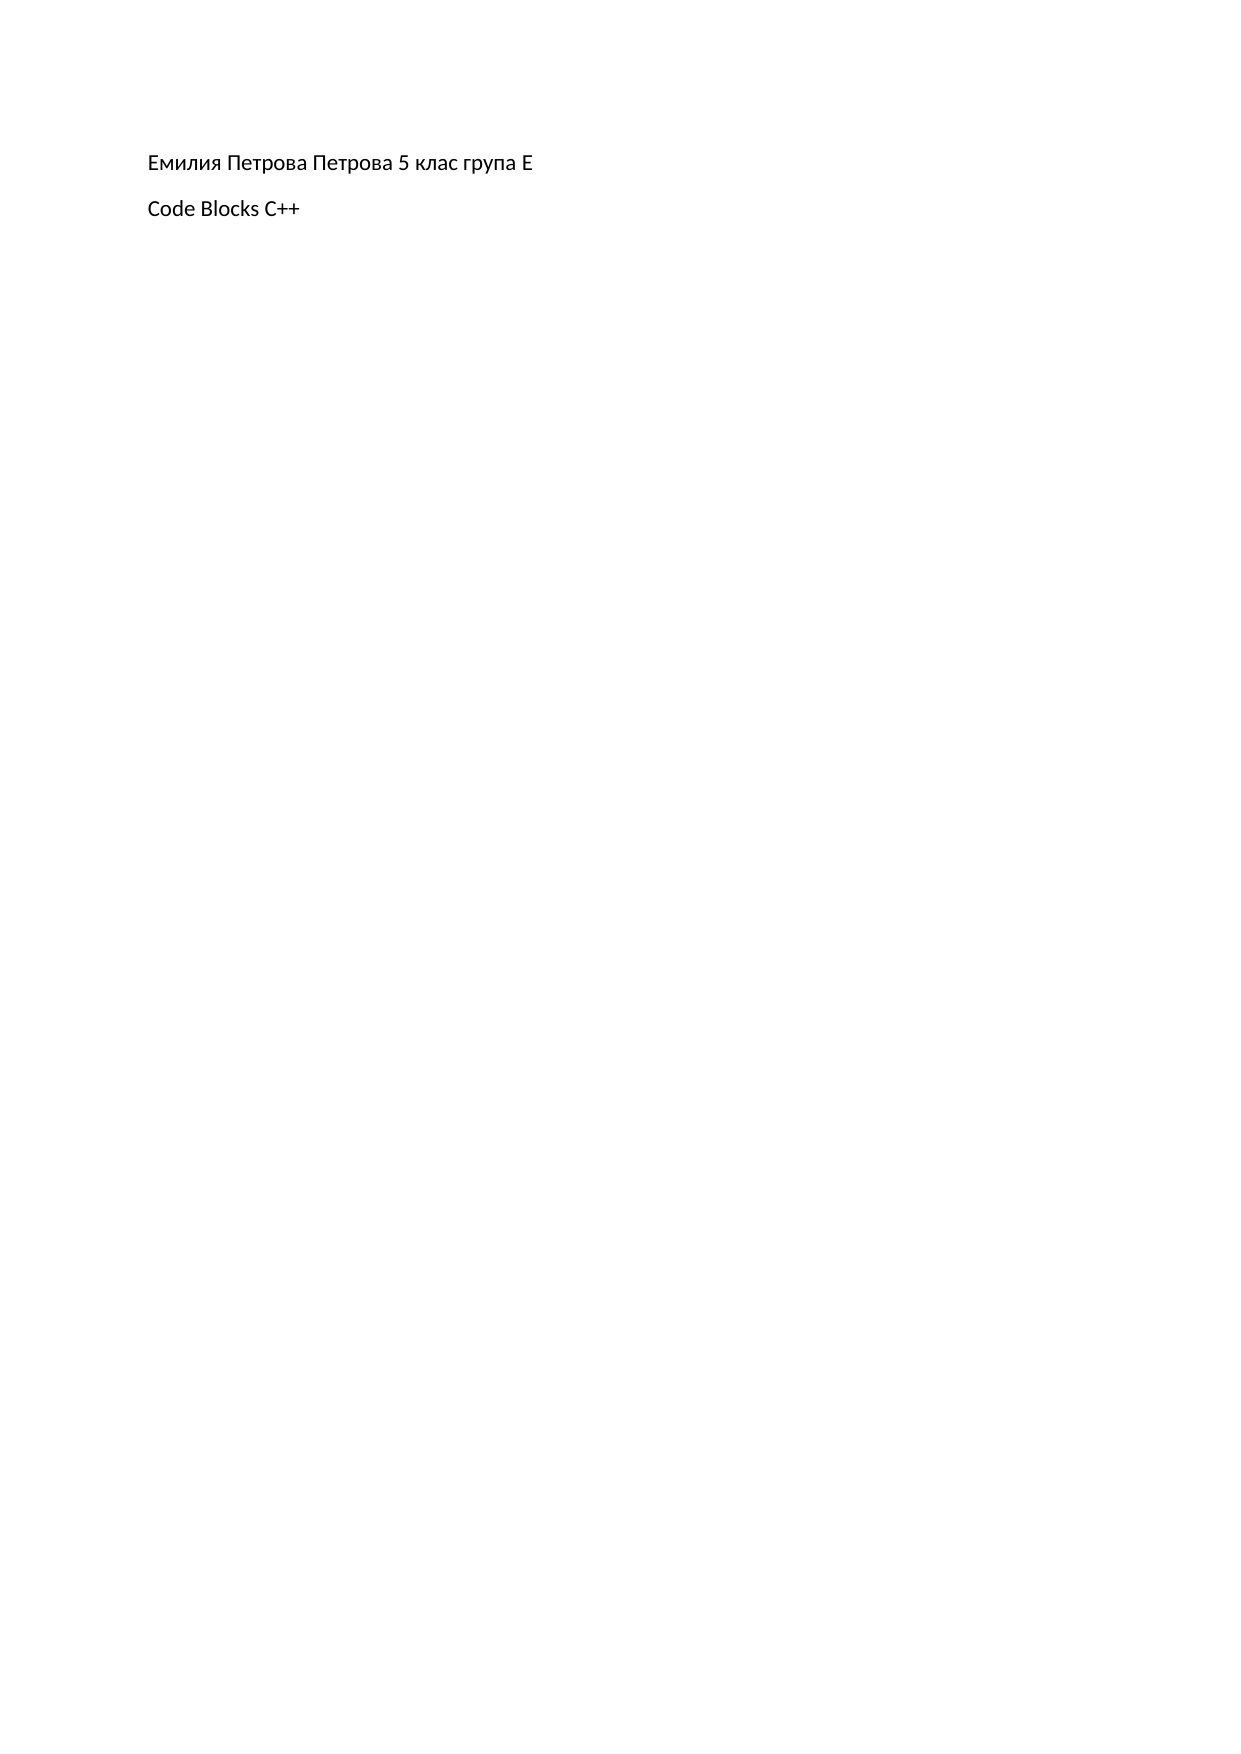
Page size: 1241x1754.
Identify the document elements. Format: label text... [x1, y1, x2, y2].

text Емилия Петрова Петрова 5 клас група E [148, 148, 1093, 176]
text Code Blocks C++ [148, 194, 1093, 222]
